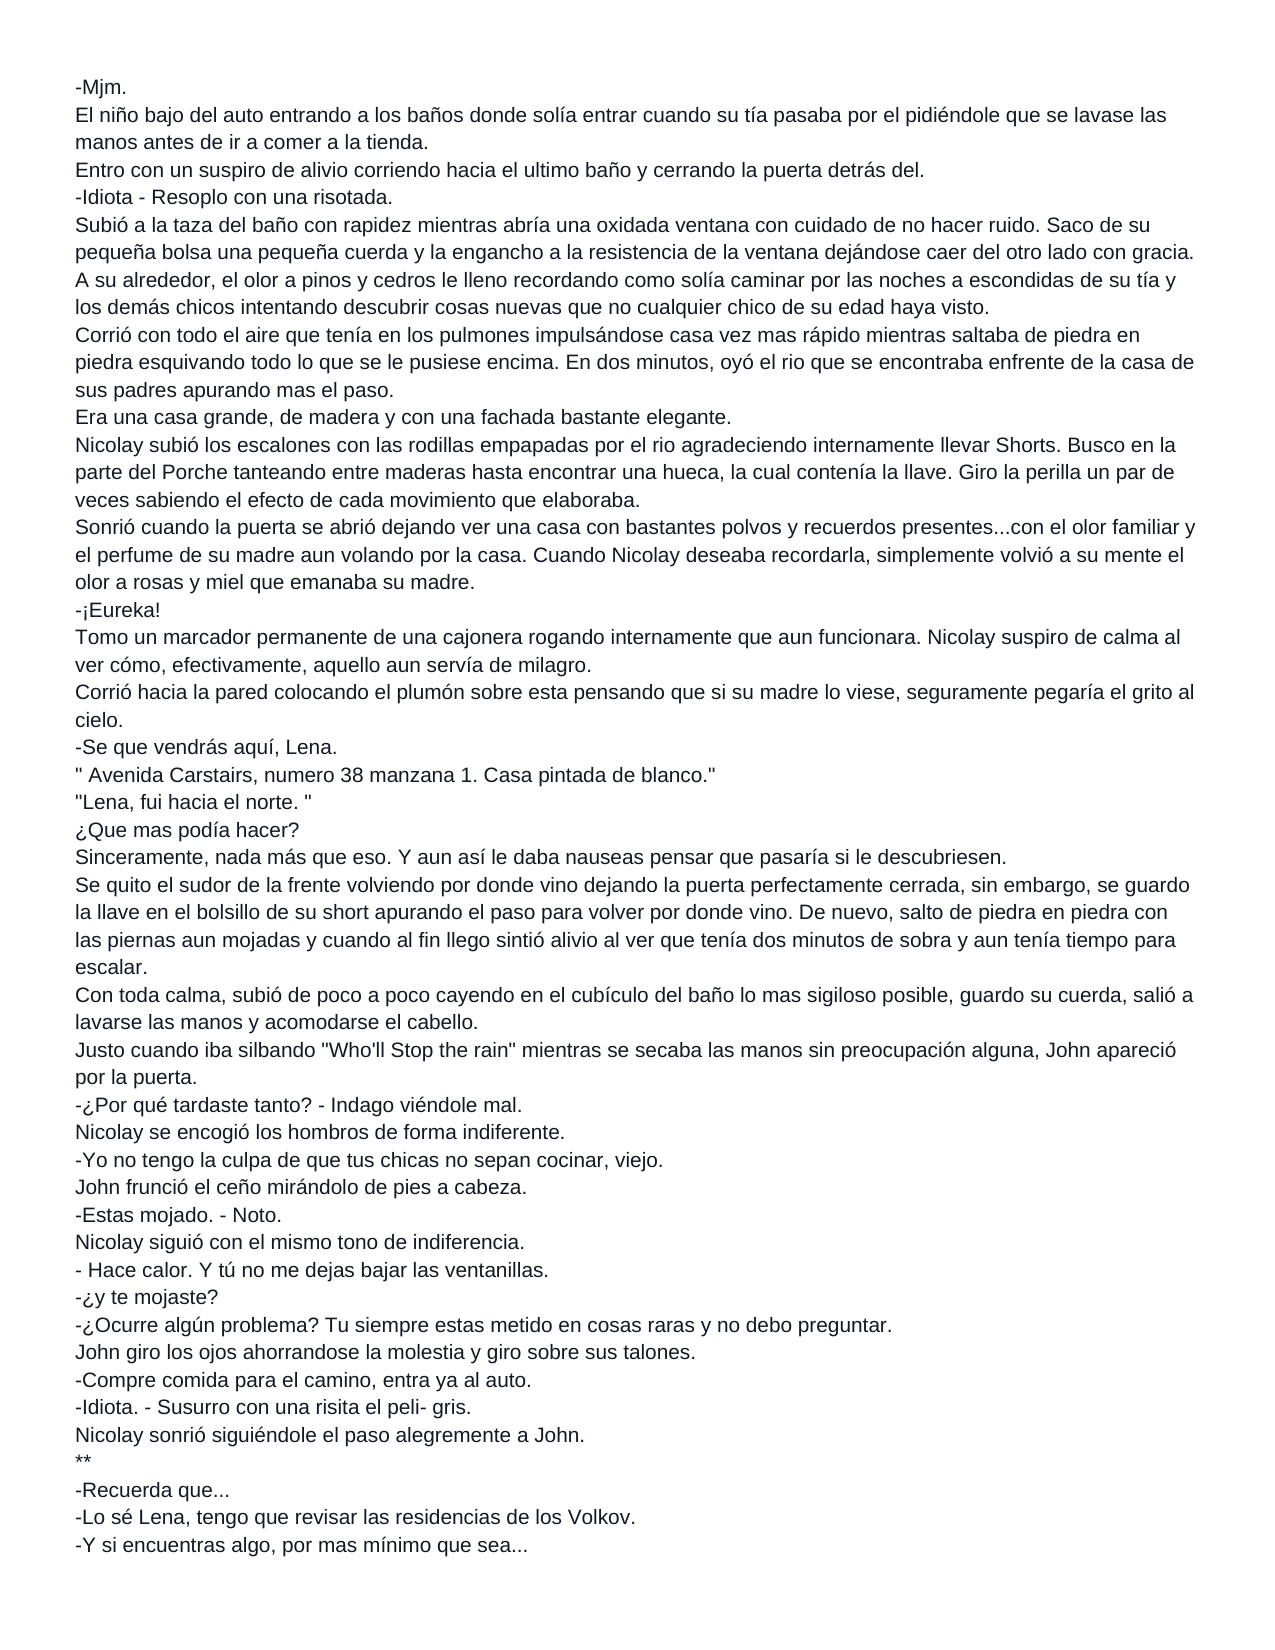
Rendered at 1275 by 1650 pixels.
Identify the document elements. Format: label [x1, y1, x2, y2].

text [75, 75, 1200, 1556]
